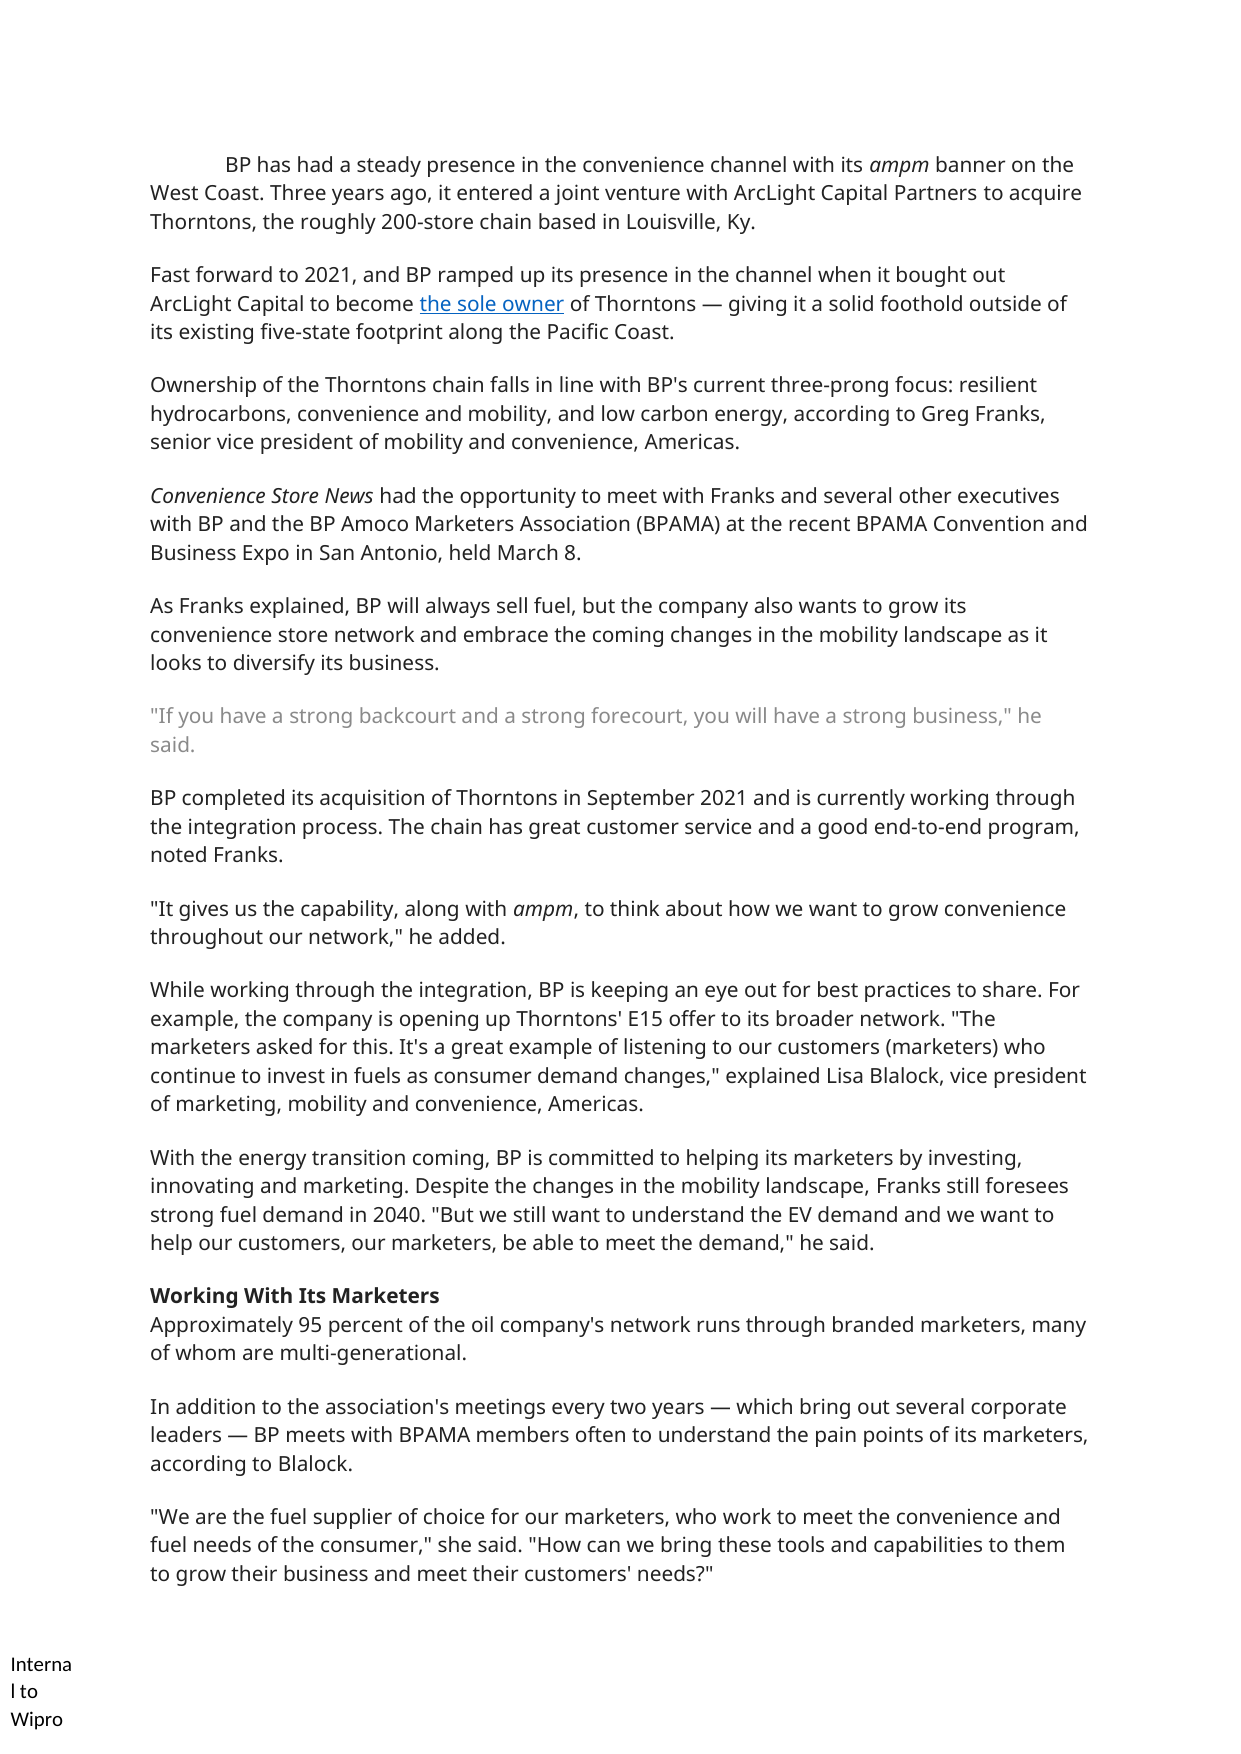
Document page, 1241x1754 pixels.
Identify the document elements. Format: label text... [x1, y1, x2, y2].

text Approximately 95 percent of the oil company's network runs through branded marketers, many of whom are multi-generational. [150, 1310, 1090, 1367]
text BP has had a steady presence in the convenience channel with its ampm banner on the West Coast. Three years ago, it entered a joint venture with ArcLight Capital Partners to acquire Thorntons, the roughly 200-store chain based in Louisville, Ky. [150, 150, 1090, 235]
subtitle Working With Its Marketers [150, 1282, 1090, 1310]
text "It gives us the capability, along with ampm, to think about how we want to grow convenience throughout our network," he added. [150, 894, 1090, 951]
text "If you have a strong backcourt and a strong forecourt, you will have a strong business," he said. [150, 702, 1090, 758]
text Ownership of the Thorntons chain falls in line with BP's current three-prong focus: resilient hydrocarbons, convenience and mobility, and low carbon energy, according to Greg Franks, senior vice president of mobility and convenience, Americas. [150, 371, 1090, 456]
text While working through the integration, BP is keeping an eye out for best practices to share. For example, the company is opening up Thorntons' E15 offer to its broader network. "The marketers asked for this. It's a great example of listening to our customers (marketers) who continue to invest in fuels as consumer demand changes," explained Lisa Blalock, vice president of marketing, mobility and convenience, Americas. [150, 976, 1090, 1118]
text "We are the fuel supplier of choice for our marketers, who work to meet the convenience and fuel needs of the consumer," she said. "How can we bring these tools and capabilities to them to grow their business and meet their customers' needs?" [150, 1502, 1090, 1587]
text Fast forward to 2021, and BP ramped up its presence in the channel when it bought out ArcLight Capital to become the sole owner of Thorntons — giving it a solid foothold outside of its existing five-state footprint along the Pacific Coast. [150, 260, 1090, 346]
text In addition to the association's meetings every two years — which bring out several corporate leaders — BP meets with BPAMA members often to understand the pain points of its marketers, according to Blalock. [150, 1392, 1090, 1477]
text As Franks explained, BP will always sell fuel, but the company also wants to grow its convenience store network and embrace the coming changes in the mobility landscape as it looks to diversify its business. [150, 591, 1090, 677]
text With the energy transition coming, BP is committed to helping its marketers by investing, innovating and marketing. Despite the changes in the mobility landscape, Franks still foresees strong fuel demand in 2040. "But we still want to understand the EV demand and we want to help our customers, our marketers, be able to meet the demand," he said. [150, 1143, 1090, 1257]
text Convenience Store News had the opportunity to meet with Franks and several other executives with BP and the BP Amoco Marketers Association (BPAMA) at the recent BPAMA Convention and Business Expo in San Antonio, held March 8. [150, 481, 1090, 566]
text BP completed its acquisition of Thorntons in September 2021 and is currently working through the integration process. The chain has great customer service and a good end-to-end program, noted Franks. [150, 783, 1090, 869]
